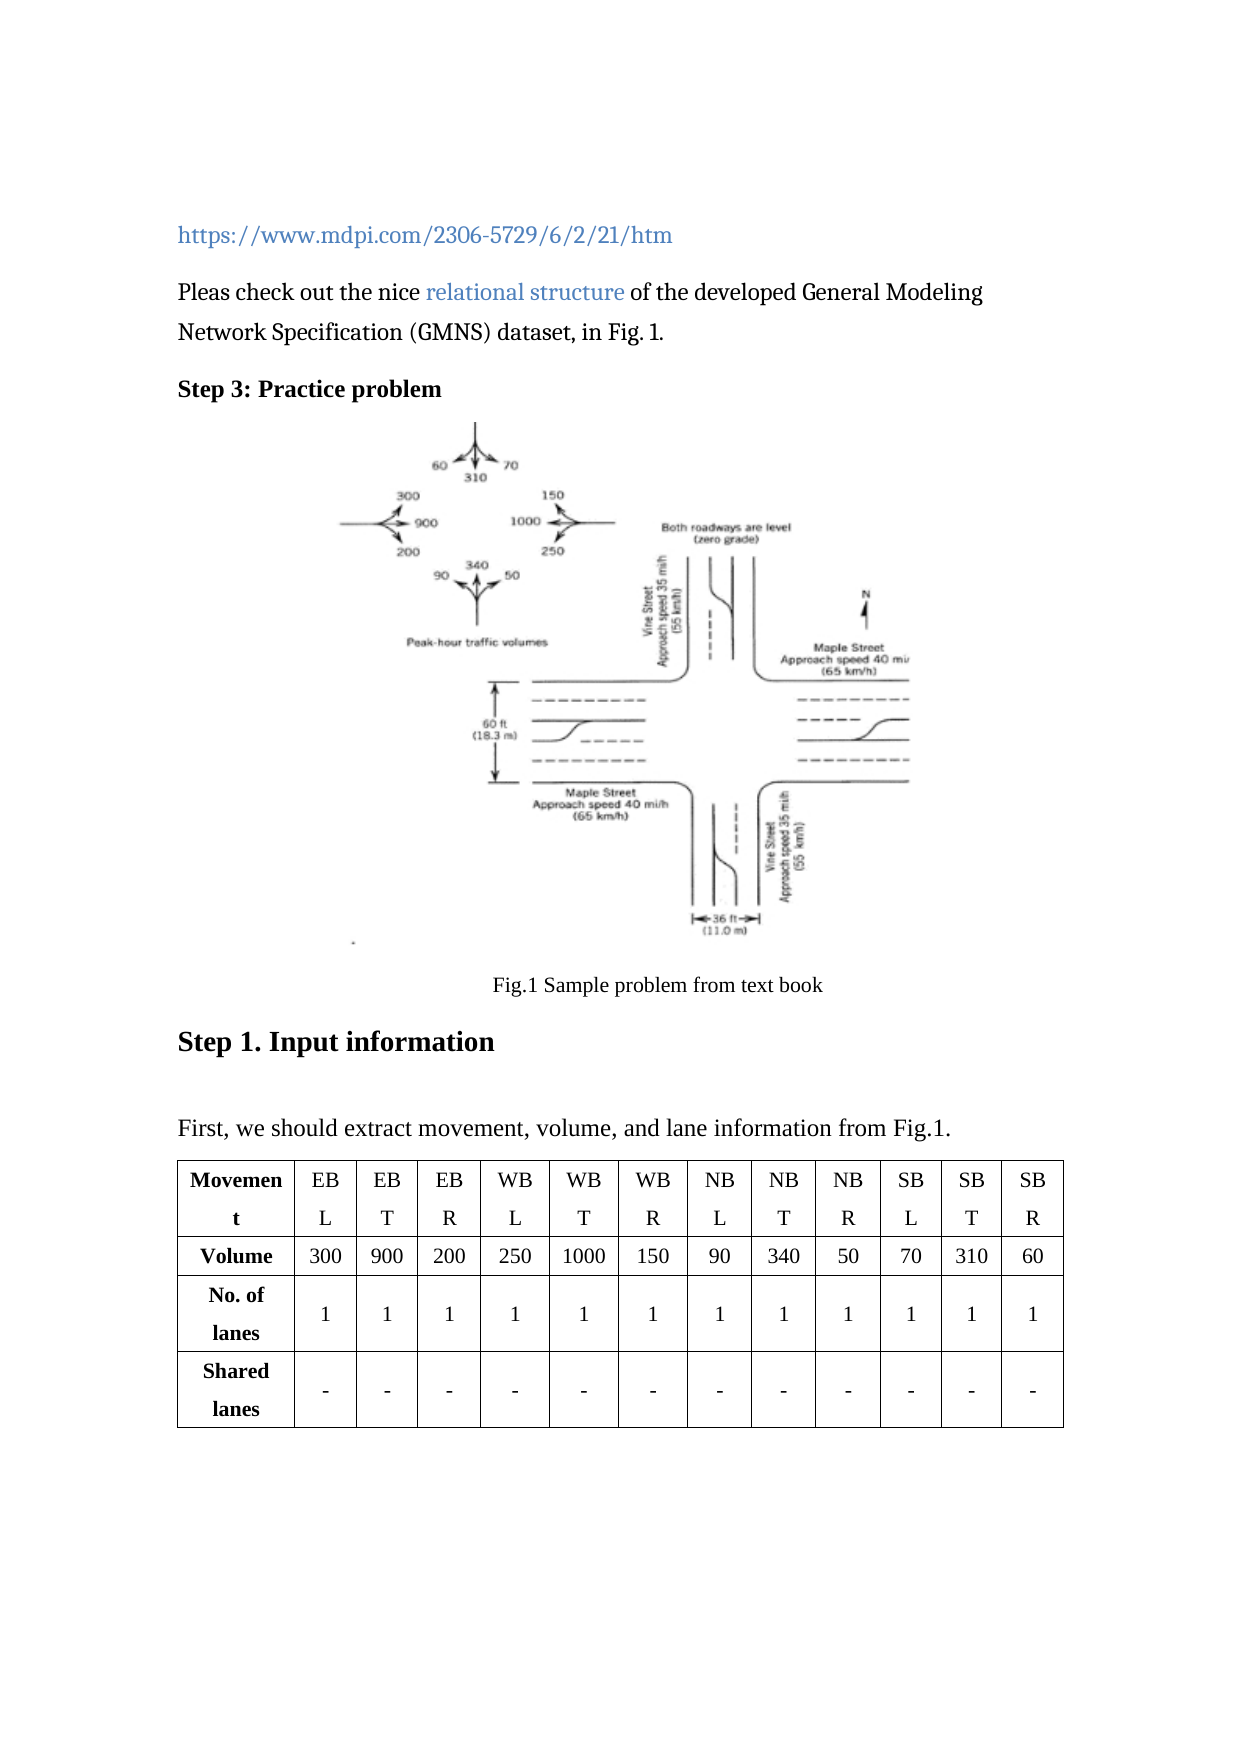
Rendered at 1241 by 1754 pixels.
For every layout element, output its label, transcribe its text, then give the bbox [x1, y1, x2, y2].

text First, we should extract movement, volume, and lane information from Fig.1. [177, 1108, 1063, 1146]
table_header WBL [481, 1161, 549, 1236]
table_header NBR [816, 1161, 880, 1236]
table_cell Shared lanes [178, 1352, 294, 1427]
table_cell 1 [752, 1276, 815, 1351]
table_cell 1 [418, 1276, 480, 1351]
table_cell 90 [688, 1237, 751, 1275]
table_header SBT [942, 1161, 1001, 1236]
table_header NBT [752, 1161, 815, 1236]
table_cell - [881, 1352, 941, 1427]
table_header WBT [550, 1161, 618, 1236]
table_cell Volume [178, 1237, 294, 1275]
text https://www.mdpi.com/2306-5729/6/2/21/htm [177, 217, 1063, 254]
table_header SBL [881, 1161, 941, 1236]
table_header NBL [688, 1161, 751, 1236]
table_cell - [418, 1352, 480, 1427]
table_cell 1 [688, 1276, 751, 1351]
table_cell 1 [357, 1276, 417, 1351]
table_cell - [1002, 1352, 1063, 1427]
table_header SBR [1002, 1161, 1063, 1236]
table_cell 70 [881, 1237, 941, 1275]
table_cell 340 [752, 1237, 815, 1275]
table_cell 1 [481, 1276, 549, 1351]
table_cell 60 [1002, 1237, 1063, 1275]
table_header EBL [295, 1161, 356, 1236]
table_header EBR [418, 1161, 480, 1236]
table_cell - [357, 1352, 417, 1427]
table_cell 1 [1002, 1276, 1063, 1351]
table_cell 1 [295, 1276, 356, 1351]
table_cell 900 [357, 1237, 417, 1275]
table_cell - [816, 1352, 880, 1427]
table_cell 1 [816, 1276, 880, 1351]
table_cell - [481, 1352, 549, 1427]
table_header WBR [619, 1161, 687, 1236]
text Fig.1 Sample problem from text book [252, 966, 1063, 1003]
table_cell 1 [942, 1276, 1001, 1351]
table_cell 1000 [550, 1237, 618, 1275]
table_cell 150 [619, 1237, 687, 1275]
table_cell 300 [295, 1237, 356, 1275]
table_cell - [550, 1352, 618, 1427]
picture [312, 422, 928, 946]
table_cell 310 [942, 1237, 1001, 1275]
table_cell - [688, 1352, 751, 1427]
table_cell No. of lanes [178, 1276, 294, 1351]
table_header Movement [178, 1161, 294, 1236]
table_cell 1 [550, 1276, 618, 1351]
table_cell - [942, 1352, 1001, 1427]
text Step 1. Input information [177, 1022, 1063, 1059]
table_header EBT [357, 1161, 417, 1236]
text Step 3: Practice problem [177, 370, 1063, 408]
table_cell 250 [481, 1237, 549, 1275]
table_cell - [295, 1352, 356, 1427]
text Pleas check out the nice relational structure of the developed General Modeling Network Specification (GMNS) dataset, in Fig. 1. [177, 273, 1063, 351]
table_cell 1 [881, 1276, 941, 1351]
table_cell 50 [816, 1237, 880, 1275]
table_cell 200 [418, 1237, 480, 1275]
table_cell - [619, 1352, 687, 1427]
table_cell - [752, 1352, 815, 1427]
table_cell 1 [619, 1276, 687, 1351]
